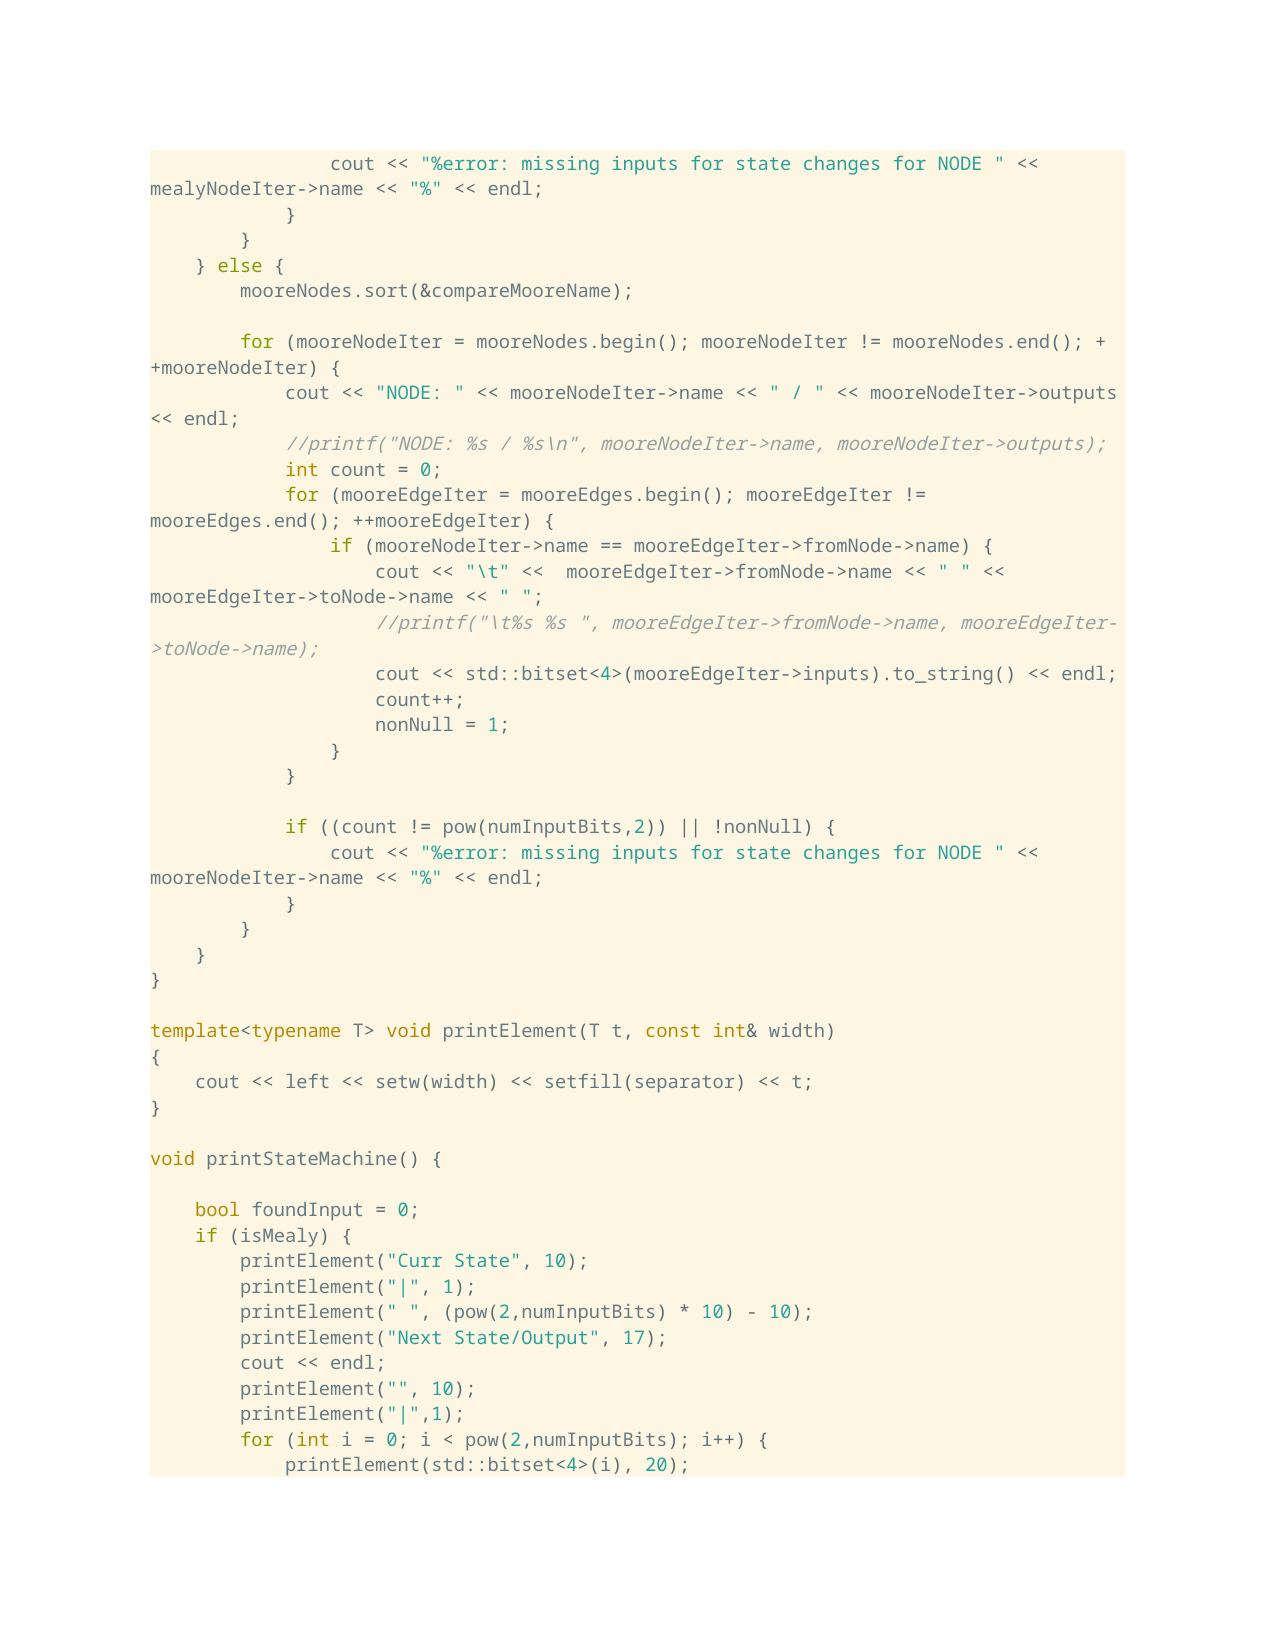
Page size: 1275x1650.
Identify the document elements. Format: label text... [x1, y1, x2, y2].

text cout << "%error: missing inputs for state changes for NODE " << mealyNodeIter->name << "%" << endl; [150, 150, 1125, 201]
text } [150, 916, 1125, 941]
text } else { [150, 252, 1125, 278]
text mooreNodes.sort(&compareMooreName); [150, 278, 1125, 303]
text } [150, 201, 1125, 227]
text for (int i = 0; i < pow(2,numInputBits); i++) { [150, 1426, 1125, 1452]
text for (mooreNodeIter = mooreNodes.begin(); mooreNodeIter != mooreNodes.end(); ++mooreNodeIter) { [150, 329, 1125, 380]
text //printf("\t%s %s ", mooreEdgeIter->fromNode->name, mooreEdgeIter->toNode->name); [150, 609, 1125, 660]
text printElement("Next State/Output", 17); [150, 1324, 1125, 1349]
text if ((count != pow(numInputBits,2)) || !nonNull) { [150, 813, 1125, 839]
text cout << std::bitset<4>(mooreEdgeIter->inputs).to_string() << endl; [150, 660, 1125, 686]
text nonNull = 1; [150, 711, 1125, 737]
text printElement("", 10); [150, 1375, 1125, 1401]
text count++; [150, 686, 1125, 711]
text void printStateMachine() { [150, 1145, 1125, 1171]
text if (isMealy) { [150, 1222, 1125, 1247]
text printElement("|",1); [150, 1401, 1125, 1426]
text } [150, 967, 1125, 992]
text } [150, 737, 1125, 762]
text printElement("|", 1); [150, 1273, 1125, 1298]
text int count = 0; [150, 456, 1125, 482]
text cout << left << setw(width) << setfill(separator) << t; [150, 1069, 1125, 1094]
text { [150, 1043, 1125, 1069]
text template<typename T> void printElement(T t, const int& width) [150, 1018, 1125, 1043]
text cout << "NODE: " << mooreNodeIter->name << " / " << mooreNodeIter->outputs << endl; [150, 380, 1125, 431]
text printElement("Curr State", 10); [150, 1247, 1125, 1273]
text } [150, 941, 1125, 967]
text cout << "%error: missing inputs for state changes for NODE " << mooreNodeIter->name << "%" << endl; [150, 839, 1125, 890]
text printElement(std::bitset<4>(i), 20); [150, 1452, 1125, 1477]
text bool foundInput = 0; [150, 1196, 1125, 1222]
text } [150, 1094, 1125, 1120]
text } [150, 227, 1125, 252]
text cout << "\t" << mooreEdgeIter->fromNode->name << " " << mooreEdgeIter->toNode->name << " "; [150, 558, 1125, 609]
text printElement(" ", (pow(2,numInputBits) * 10) - 10); [150, 1298, 1125, 1324]
text cout << endl; [150, 1349, 1125, 1375]
text if (mooreNodeIter->name == mooreEdgeIter->fromNode->name) { [150, 533, 1125, 558]
text //printf("NODE: %s / %s\n", mooreNodeIter->name, mooreNodeIter->outputs); [150, 431, 1125, 456]
text for (mooreEdgeIter = mooreEdges.begin(); mooreEdgeIter != mooreEdges.end(); ++mooreEdgeIter) { [150, 482, 1125, 533]
text } [150, 762, 1125, 788]
text } [150, 890, 1125, 916]
